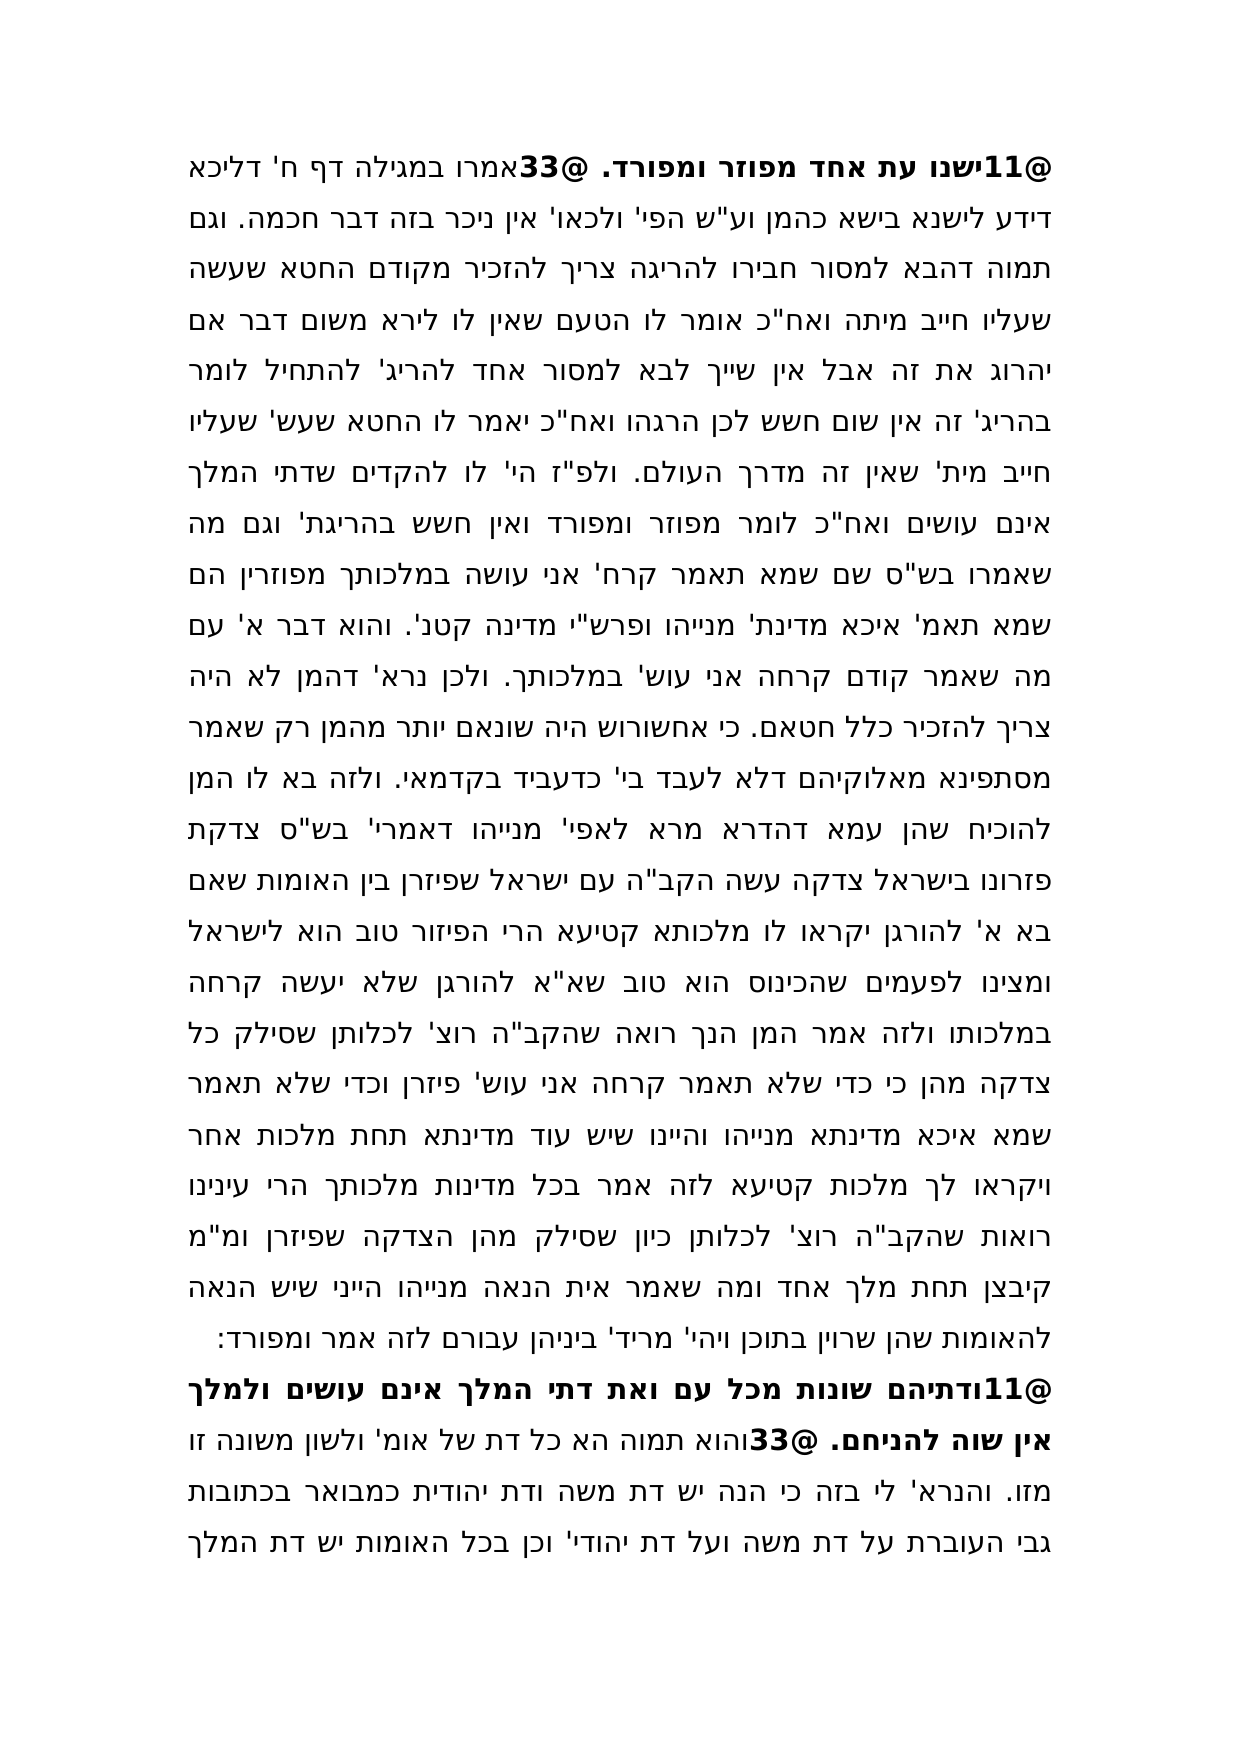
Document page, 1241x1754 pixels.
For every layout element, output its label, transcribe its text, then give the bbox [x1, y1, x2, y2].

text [187, 1372, 1053, 1559]
text @11ישנו עת אחד מפוזר ומפורד. @33אמרו במגילה דף ח' דליכא דידע לישנא בישא כהמן וע"ש הפי' ולכאו' אין ניכר בזה דבר חכמה. וגם תמוה דהבא למסור חבירו להריגה צריך להזכיר מקודם החטא שעשה שעליו חייב מיתה ואח"כ אומר לו הטעם שאין לו לירא משום דבר אם יהרוג את זה אבל אין שייך לבא למסור אחד להריג' להתחיל לומר בהריג' זה אין שום חשש לכן הרגהו ואח"כ יאמר לו החטא שעש' שעליו חייב מית' שאין זה מדרך העולם. ולפ"ז הי' לו להקדים שדתי המלך אינם עושים ואח"כ לומר מפוזר ומפורד ואין חשש בהריגת' וגם מה שאמרו בש"ס שם שמא תאמר קרח' אני עושה במלכותך מפוזרין הם שמא תאמ' איכא מדינת' מנייהו ופרש"י מדינה קטנ'. והוא דבר א' עם מה שאמר קודם קרחה אני עוש' במלכותך. ולכן נרא' דהמן לא היה צריך להזכיר כלל חטאם. כי אחשורוש היה שונאם יותר מהמן רק שאמר מסתפינא מאלוקיהם דלא לעבד בי' כדעביד בקדמאי. ולזה בא לו המן להוכיח שהן עמא דהדרא מרא לאפי' מנייהו דאמרי' בש"ס צדקת פזרונו בישראל צדקה עשה הקב"ה עם ישראל שפיזרן בין האומות שאם בא א' להורגן יקראו לו מלכותא קטיעא הרי הפיזור טוב הוא לישראל ומצינו לפעמים שהכינוס הוא טוב שא"א להורגן שלא יעשה קרחה במלכותו ולזה אמר המן הנך רואה שהקב"ה רוצ' לכלותן שסילק כל צדקה מהן כי כדי שלא תאמר קרחה אני עוש' פיזרן וכדי שלא תאמר שמא איכא מדינתא מנייהו והיינו שיש עוד מדינתא תחת מלכות אחר ויקראו לך מלכות קטיעא לזה אמר בכל מדינות מלכותך הרי עינינו רואות שהקב"ה רוצ' לכלותן כיון שסילק מהן הצדקה שפיזרן ומ"מ קיבצן תחת מלך אחד ומה שאמר אית הנאה מנייהו הייני שיש הנאה להאומות שהן שרוין בתוכן ויהי' מריד' ביניהן עבורם לזה אמר ומפורד: [187, 150, 1053, 1356]
